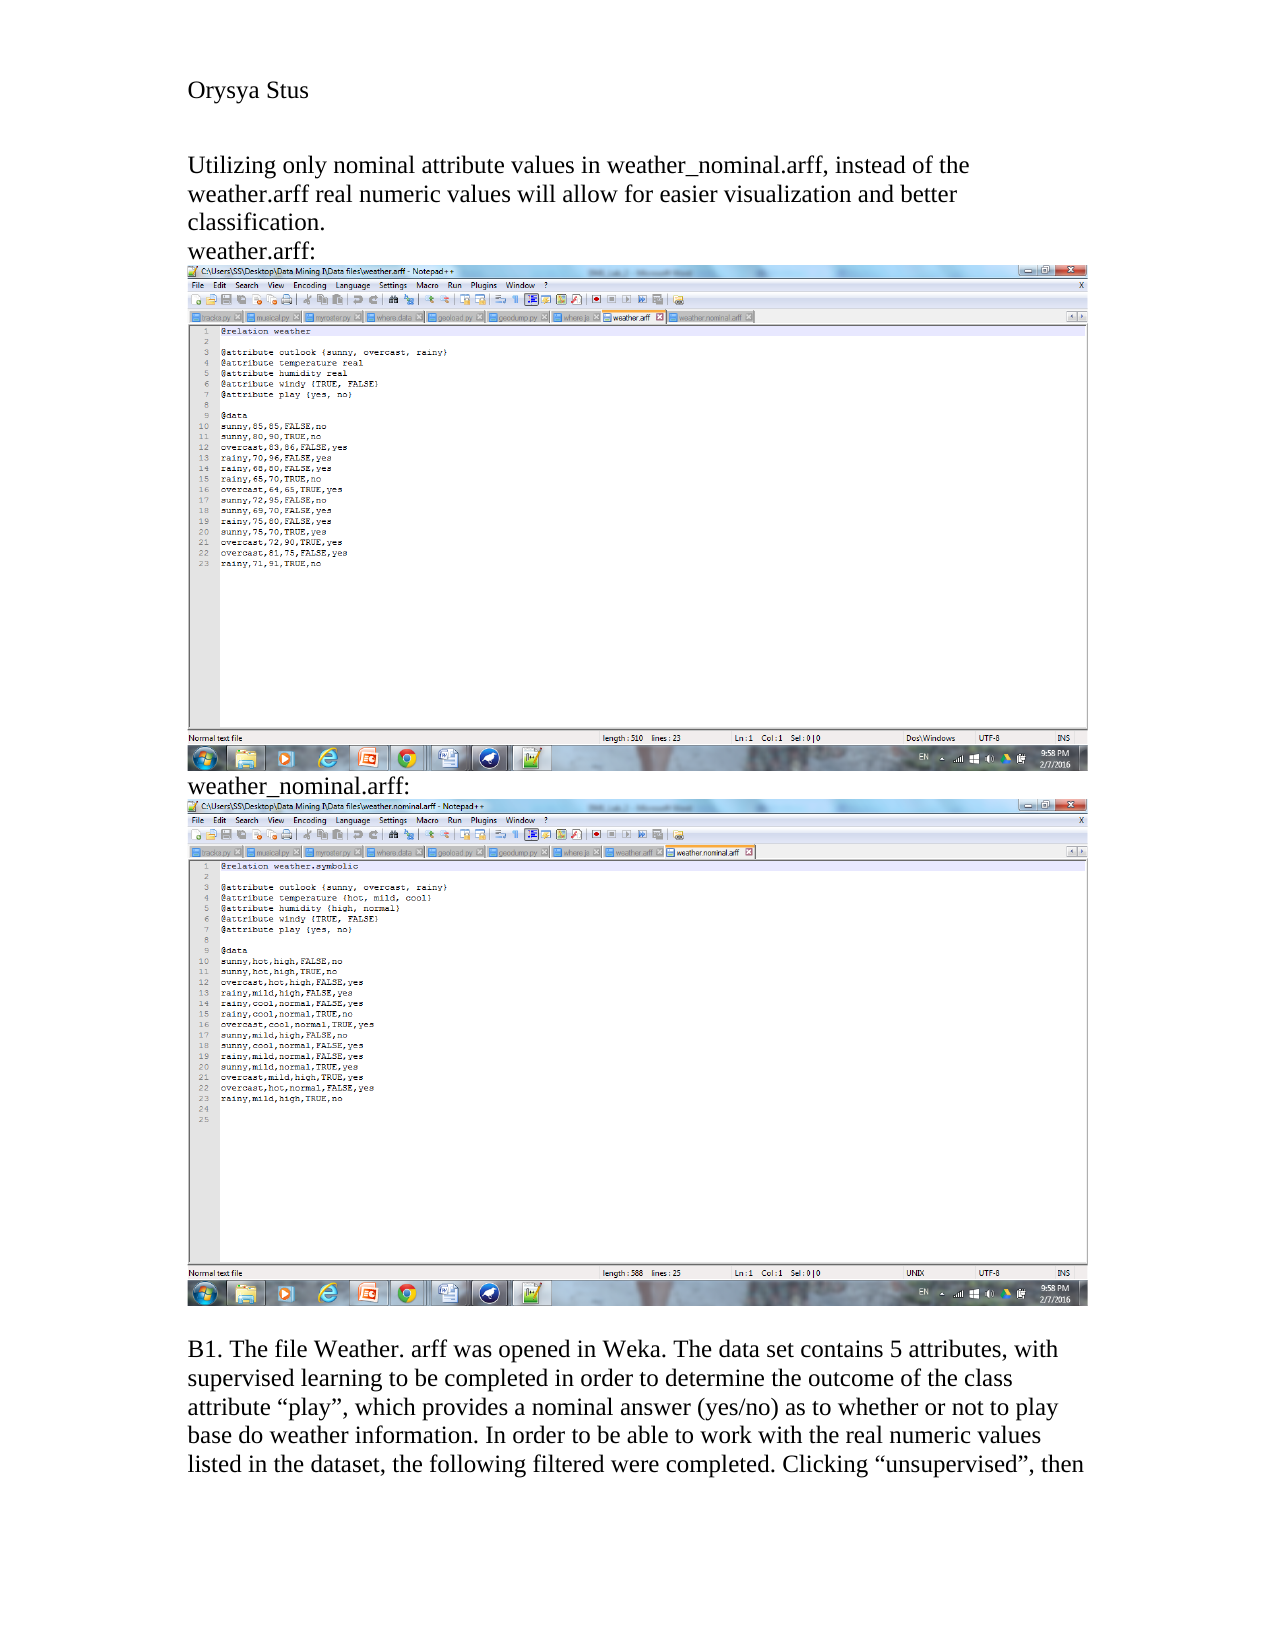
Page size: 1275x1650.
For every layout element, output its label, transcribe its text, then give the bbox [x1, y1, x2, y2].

picture [187, 799, 1088, 1306]
text weather.arff: [187, 236, 1087, 265]
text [187, 1334, 1087, 1478]
text weather_nominal.arff: [187, 771, 1087, 799]
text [187, 150, 1087, 236]
picture [187, 265, 1088, 771]
